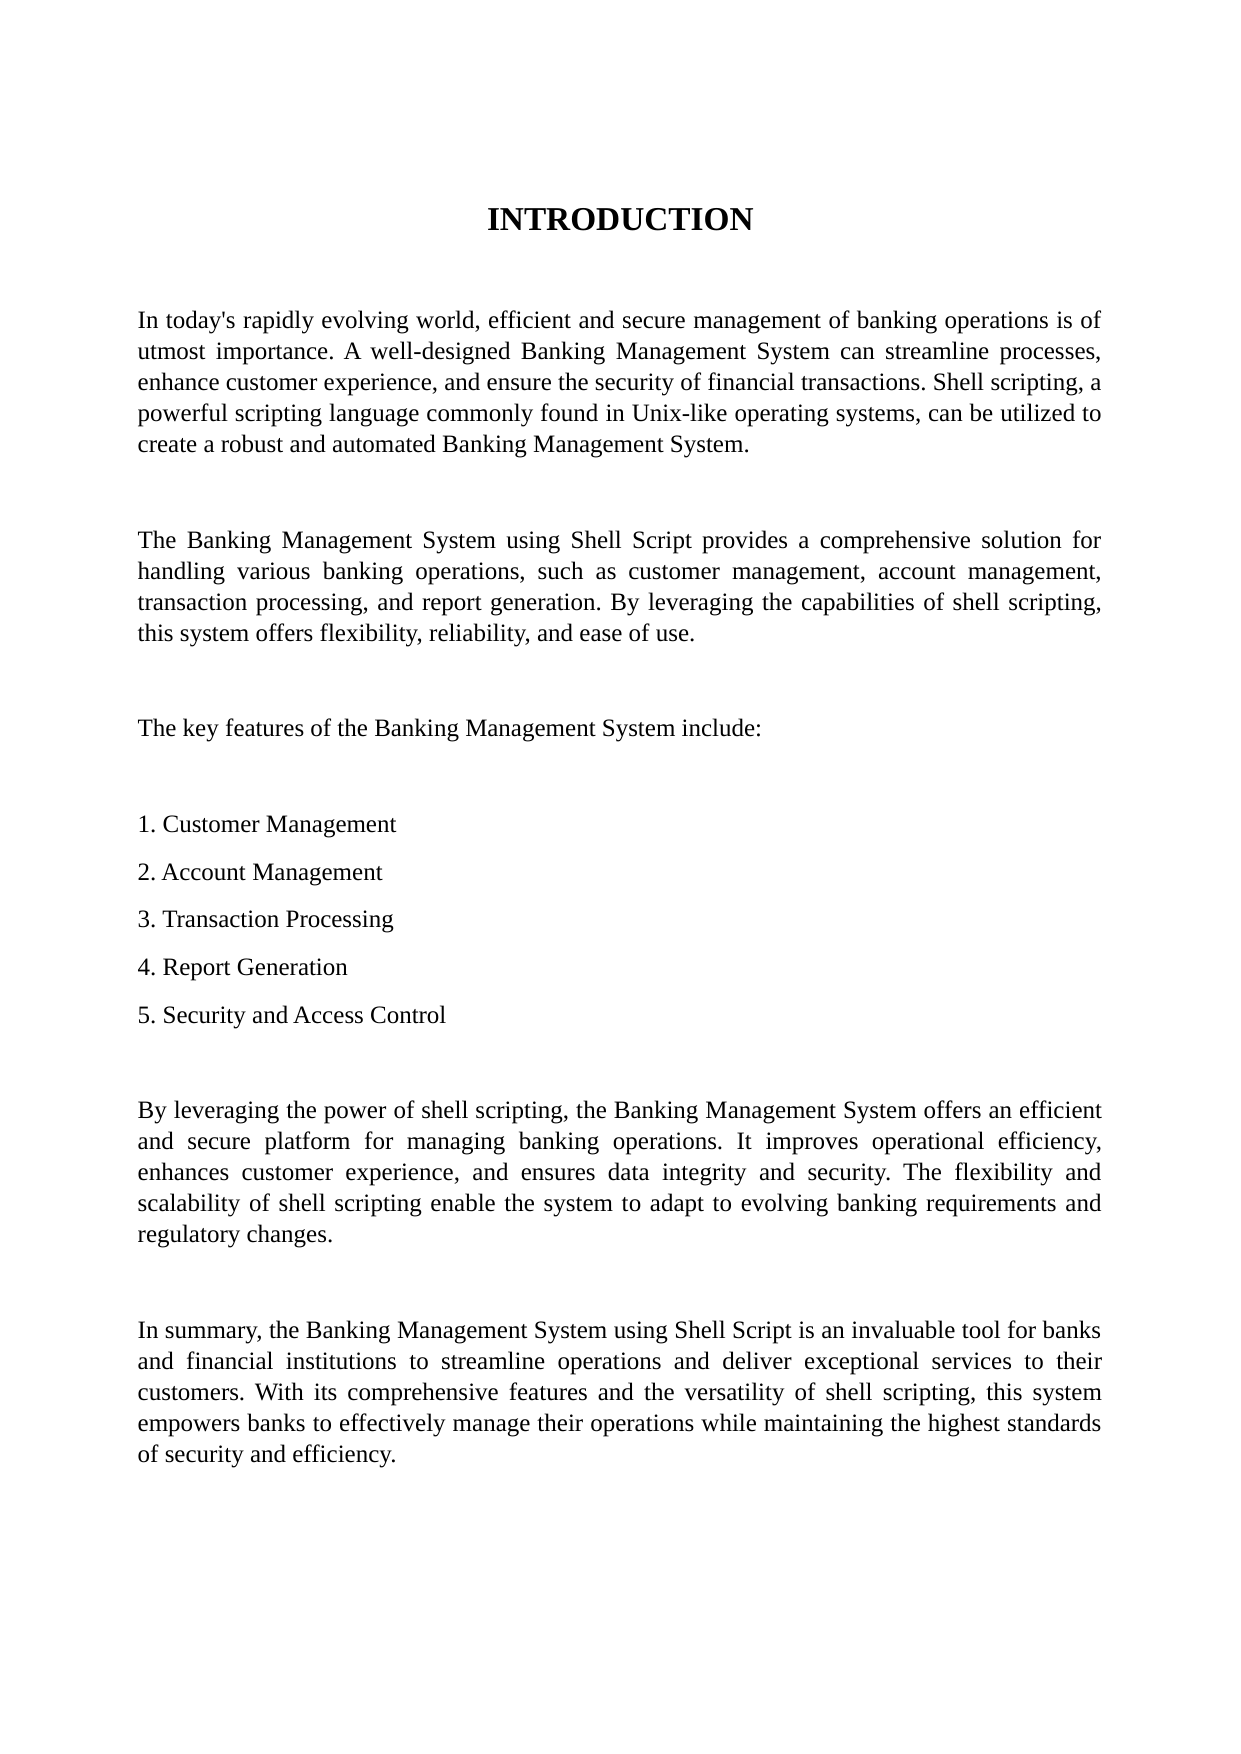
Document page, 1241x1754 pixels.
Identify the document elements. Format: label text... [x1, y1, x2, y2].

text 1. Customer Management [137, 809, 1103, 838]
text 5. Security and Access Control [137, 1000, 1103, 1028]
text INTRODUCTION [137, 200, 1103, 238]
text In today's rapidly evolving world, efficient and secure management of banking operations is of utmost importance. A well-designed Banking Management System can streamline processes, enhance customer experience, and ensure the security of financial transactions. Shell scripting, a powerful scripting language commonly found in Unix-like operating systems, can be utilized to create a robust and automated Banking Management System. [137, 305, 1103, 458]
text 2. Account Management [137, 857, 1103, 885]
text The key features of the Banking Management System include: [137, 713, 1103, 742]
text By leveraging the power of shell scripting, the Banking Management System offers an efficient and secure platform for managing banking operations. It improves operational efficiency, enhances customer experience, and ensures data integrity and security. The flexibility and scalability of shell scripting enable the system to adapt to evolving banking requirements and regulatory changes. [137, 1095, 1103, 1248]
text 4. Report Generation [137, 952, 1103, 981]
text In summary, the Banking Management System using Shell Script is an invaluable tool for banks and financial institutions to streamline operations and deliver exceptional services to their customers. With its comprehensive features and the versatility of shell scripting, this system empowers banks to effectively manage their operations while maintaining the highest standards of security and efficiency. [137, 1315, 1103, 1468]
text The Banking Management System using Shell Script provides a comprehensive solution for handling various banking operations, such as customer management, account management, transaction processing, and report generation. By leveraging the capabilities of shell scripting, this system offers flexibility, reliability, and ease of use. [137, 525, 1103, 647]
text 3. Transaction Processing [137, 904, 1103, 933]
